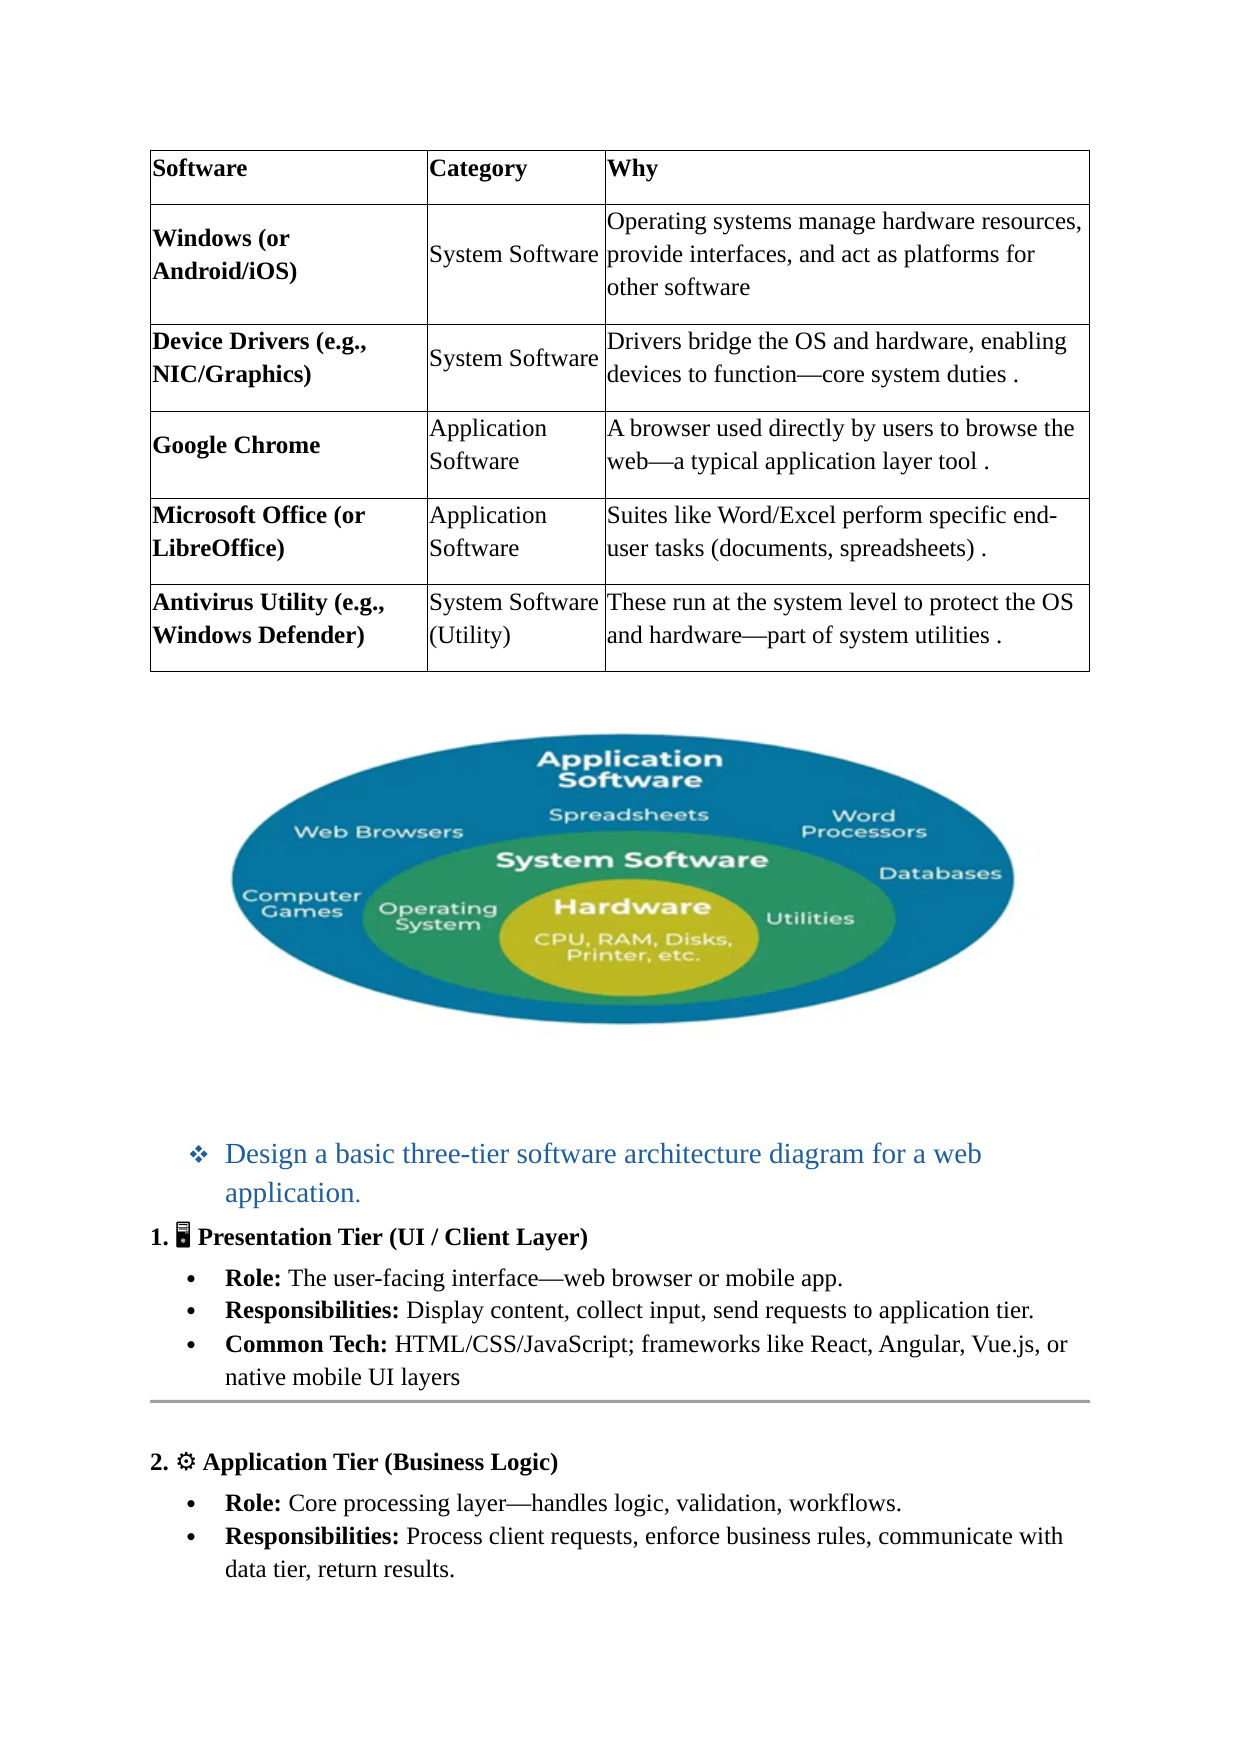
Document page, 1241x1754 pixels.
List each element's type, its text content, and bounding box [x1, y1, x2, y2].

table_cell Antivirus Utility (e.g., Windows Defender) [151, 585, 427, 671]
table_cell System Software [428, 205, 605, 324]
list Role: Core processing layer—handles logic, validation, workflows. [187, 1488, 1090, 1517]
list Responsibilities: Display content, collect input, send requests to application tier. [187, 1296, 1090, 1324]
table_cell Application Software [428, 412, 605, 497]
table_cell Operating systems manage hardware resources, provide interfaces, and act as platforms for other software [606, 205, 1089, 324]
table_cell Device Drivers (e.g., NIC/Graphics) [151, 325, 427, 411]
list Common Tech: HTML/CSS/JavaScript; frameworks like React, Angular, Vue.js, or native mobile UI layers [187, 1329, 1090, 1390]
text 1. 🖥️ Presentation Tier (UI / Client Layer) [150, 1218, 1090, 1252]
list Design a basic three-tier software architecture diagram for a web application. [187, 1136, 1090, 1208]
table_cell Microsoft Office (or LibreOffice) [151, 499, 427, 584]
table_cell Windows (or Android/iOS) [151, 205, 427, 324]
table_header Why [606, 151, 1089, 204]
table_cell System Software (Utility) [428, 585, 605, 671]
table_cell These run at the system level to protect the OS and hardware—part of system utilities . [606, 585, 1089, 671]
table_header Category [428, 151, 605, 204]
list Role: The user-facing interface—web browser or mobile app. [187, 1263, 1090, 1291]
table_header Software [151, 151, 427, 204]
table_cell Google Chrome [151, 412, 427, 497]
picture [150, 722, 1079, 1036]
list Responsibilities: Process client requests, enforce business rules, communicate with data tier, return results. [187, 1521, 1090, 1583]
table_cell Drivers bridge the OS and hardware, enabling devices to function—core system duties . [606, 325, 1089, 411]
text 2. ⚙️ Application Tier (Business Logic) [150, 1444, 1090, 1478]
table_cell Suites like Word/Excel perform specific end-user tasks (documents, spreadsheets) . [606, 499, 1089, 584]
table_cell System Software [428, 325, 605, 411]
table_cell A browser used directly by users to browse the web—a typical application layer tool . [606, 412, 1089, 497]
table_cell Application Software [428, 499, 605, 584]
